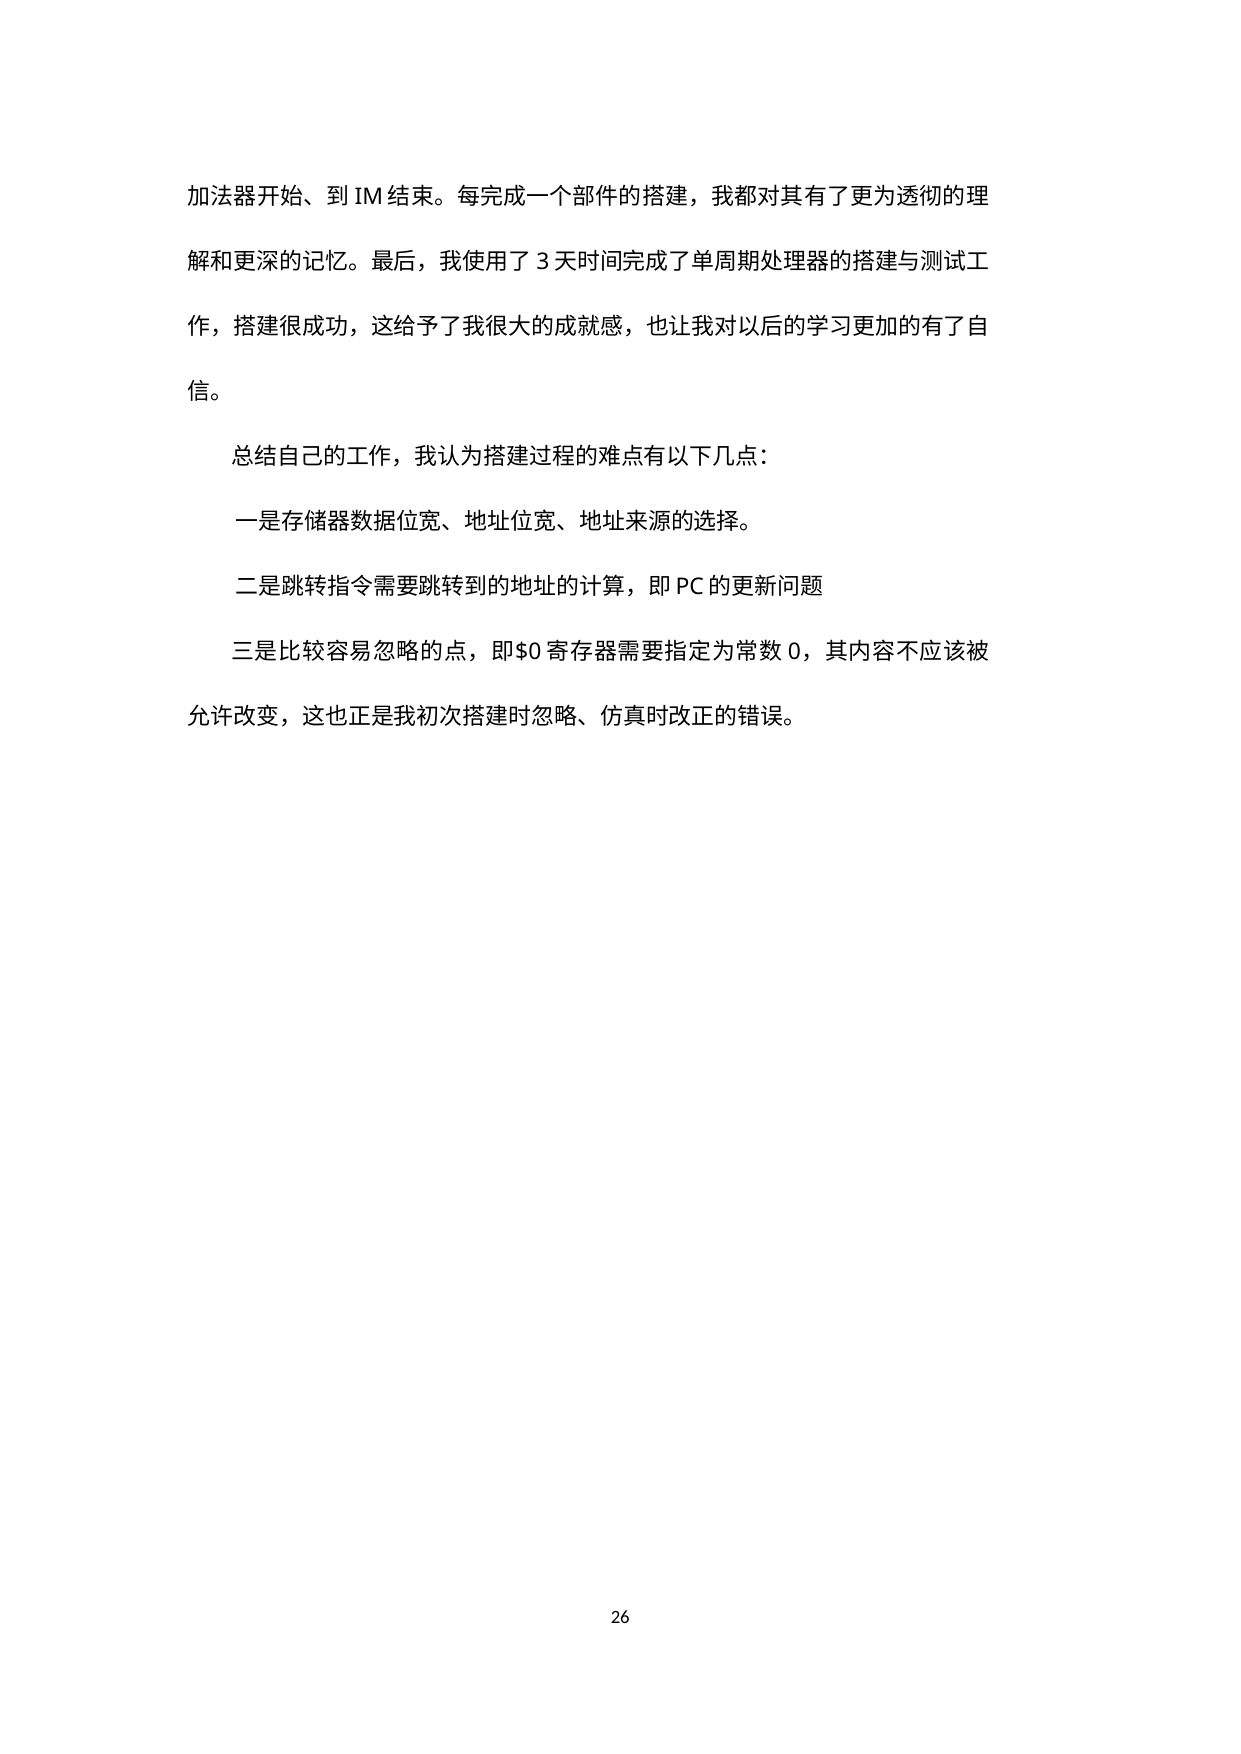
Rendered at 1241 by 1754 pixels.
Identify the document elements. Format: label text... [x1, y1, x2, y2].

list 二是跳转指令需要跳转到的地址的计算，即PC的更新问题 [235, 552, 990, 617]
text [187, 162, 990, 422]
list 一是存储器数据位宽、地址位宽、地址来源的选择。 [235, 487, 990, 552]
text 总结自己的工作，我认为搭建过程的难点有以下几点： [187, 422, 990, 487]
text 三是比较容易忽略的点，即$0寄存器需要指定为常数0，其内容不应该被允许改变，这也正是我初次搭建时忽略、仿真时改正的错误。 [187, 617, 990, 747]
